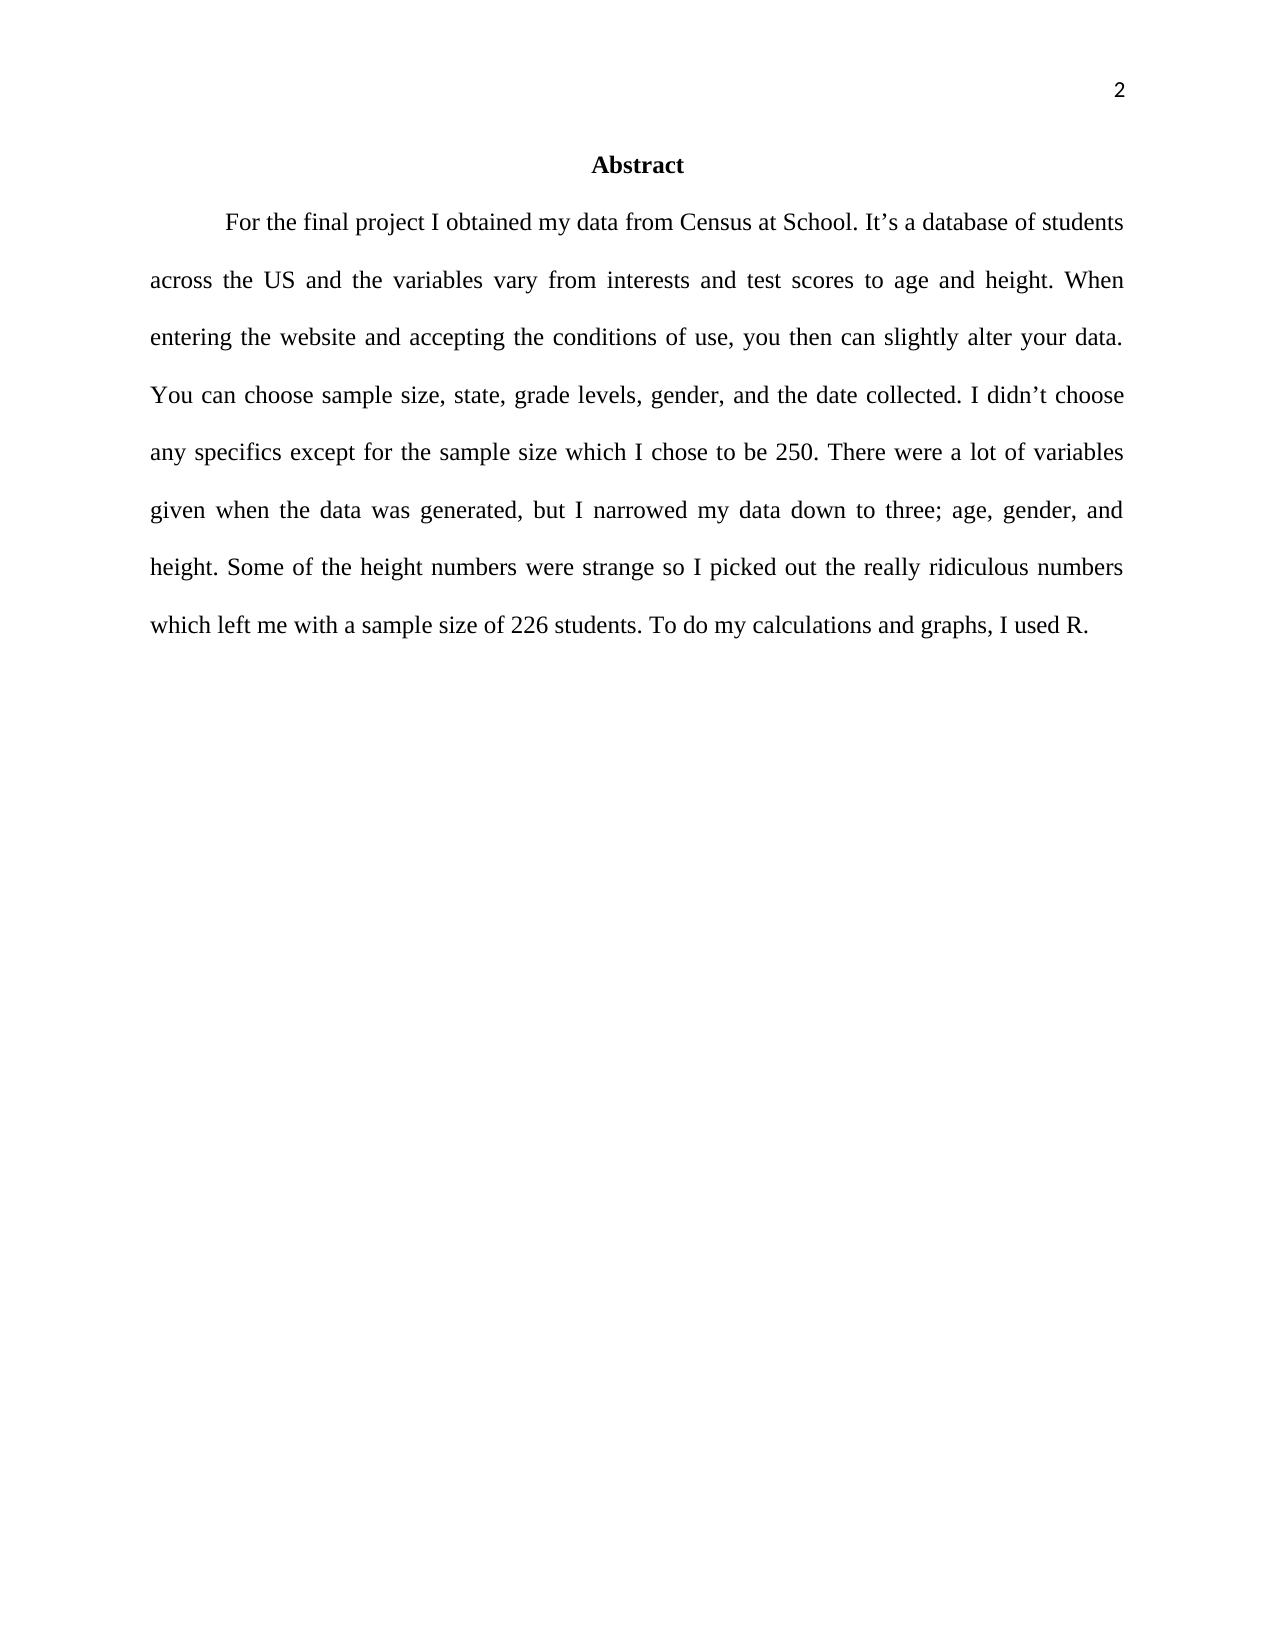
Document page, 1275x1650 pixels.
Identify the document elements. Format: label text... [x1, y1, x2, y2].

text For the final project I obtained my data from Census at School. It’s a database of students across the US and the variables vary from interests and test scores to age and height. When entering the website and accepting the conditions of use, you then can slightly alter your data. You can choose sample size, state, grade levels, gender, and the date collected. I didn’t choose any specifics except for the sample size which I chose to be 250. There were a lot of variables given when the data was generated, but I narrowed my data down to three; age, gender, and height. Some of the height numbers were strange so I picked out the really ridiculous numbers which left me with a sample size of 226 students. To do my calculations and graphs, I used R. [150, 207, 1125, 639]
text Abstract [150, 150, 1125, 179]
